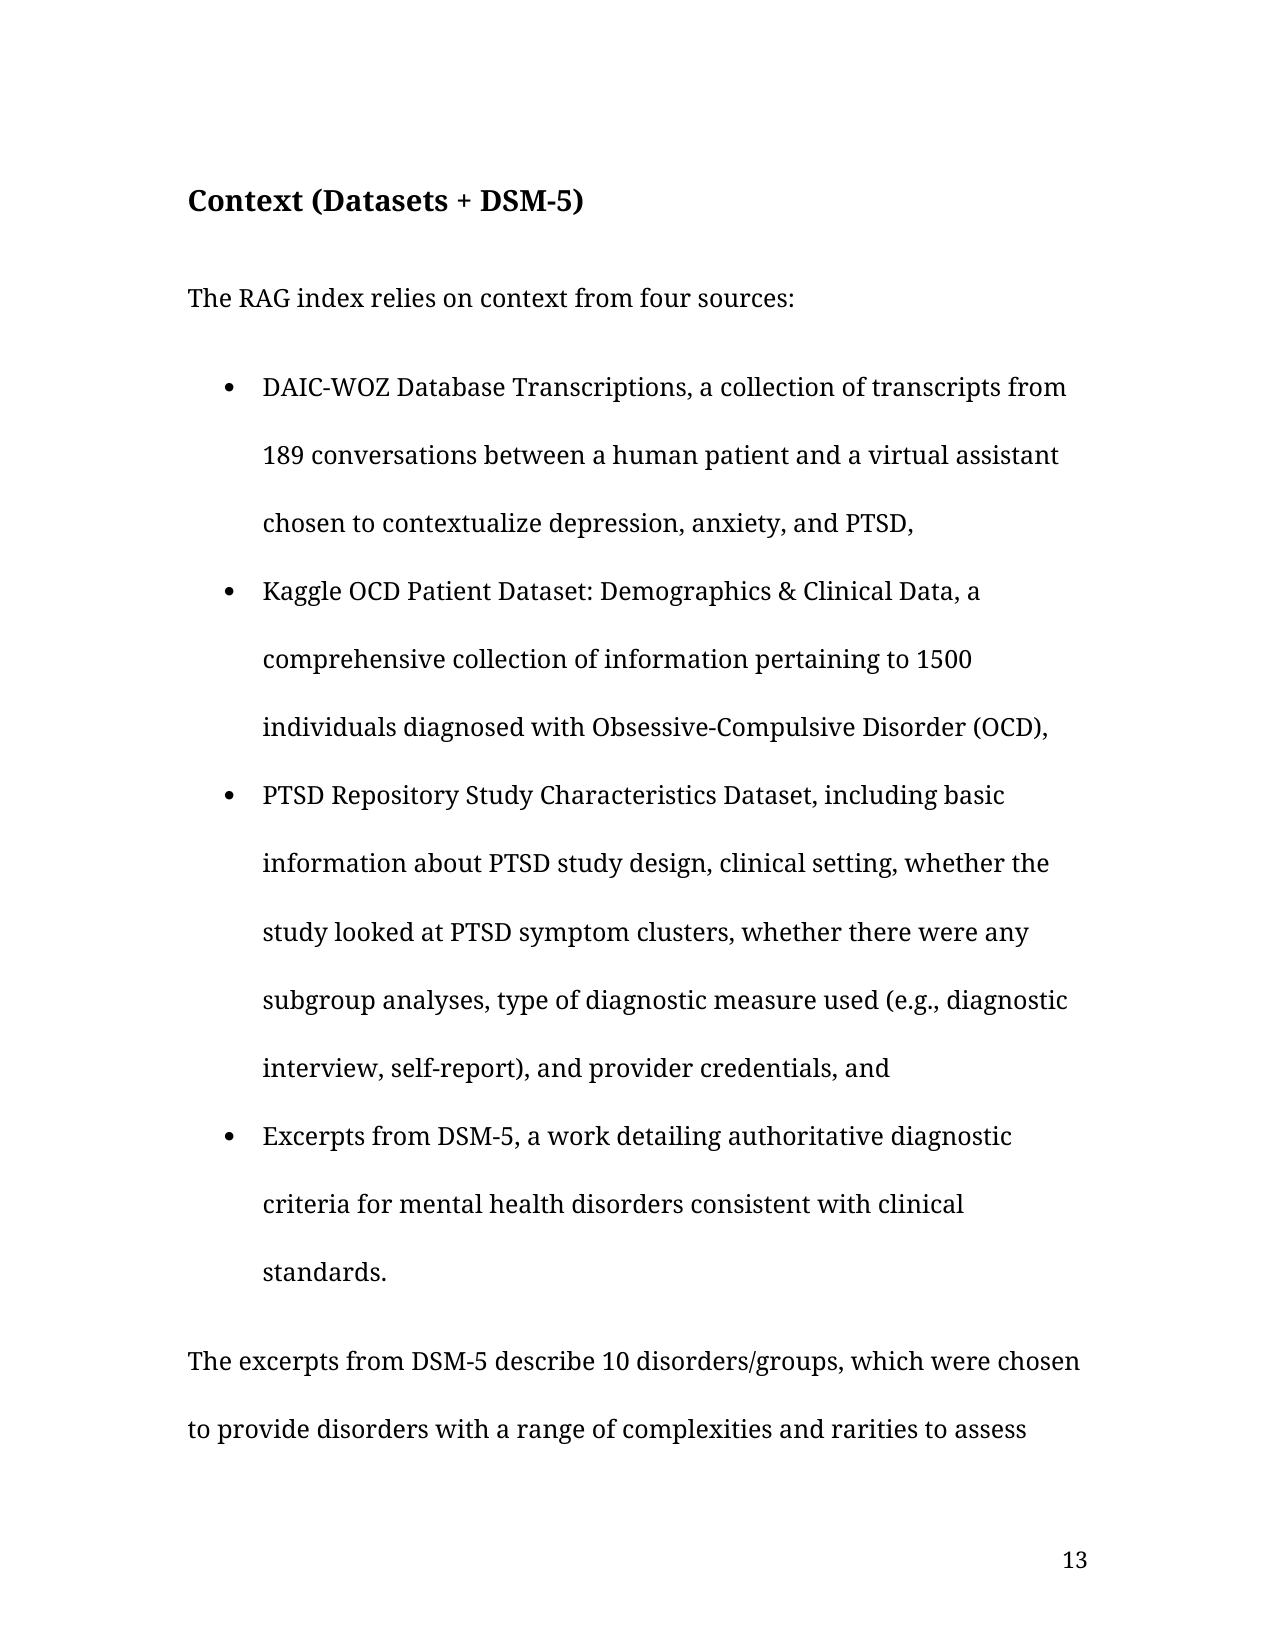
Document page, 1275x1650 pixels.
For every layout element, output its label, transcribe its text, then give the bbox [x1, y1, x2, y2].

list Kaggle OCD Patient Dataset: Demographics & Clinical Data, a comprehensive collection of information pertaining to 1500 individuals diagnosed with Obsessive-Compulsive Disorder (OCD), [225, 573, 1087, 744]
list Excerpts from DSM-5, a work detailing authoritative diagnostic criteria for mental health disorders consistent with clinical standards. [225, 1118, 1087, 1289]
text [187, 1344, 1087, 1446]
text Context (Datasets + DSM-5) [187, 180, 1087, 220]
list PTSD Repository Study Characteristics Dataset, including basic information about PTSD study design, clinical setting, whether the study looked at PTSD symptom clusters, whether there were any subgroup analyses, type of diagnostic measure used (e.g., diagnostic interview, self-report), and provider credentials, and [225, 778, 1087, 1084]
text The RAG index relies on context from four sources: [187, 280, 1087, 314]
list DAIC-WOZ Database Transcriptions, a collection of transcripts from 189 conversations between a human patient and a virtual assistant chosen to contextualize depression, anxiety, and PTSD, [225, 369, 1087, 539]
